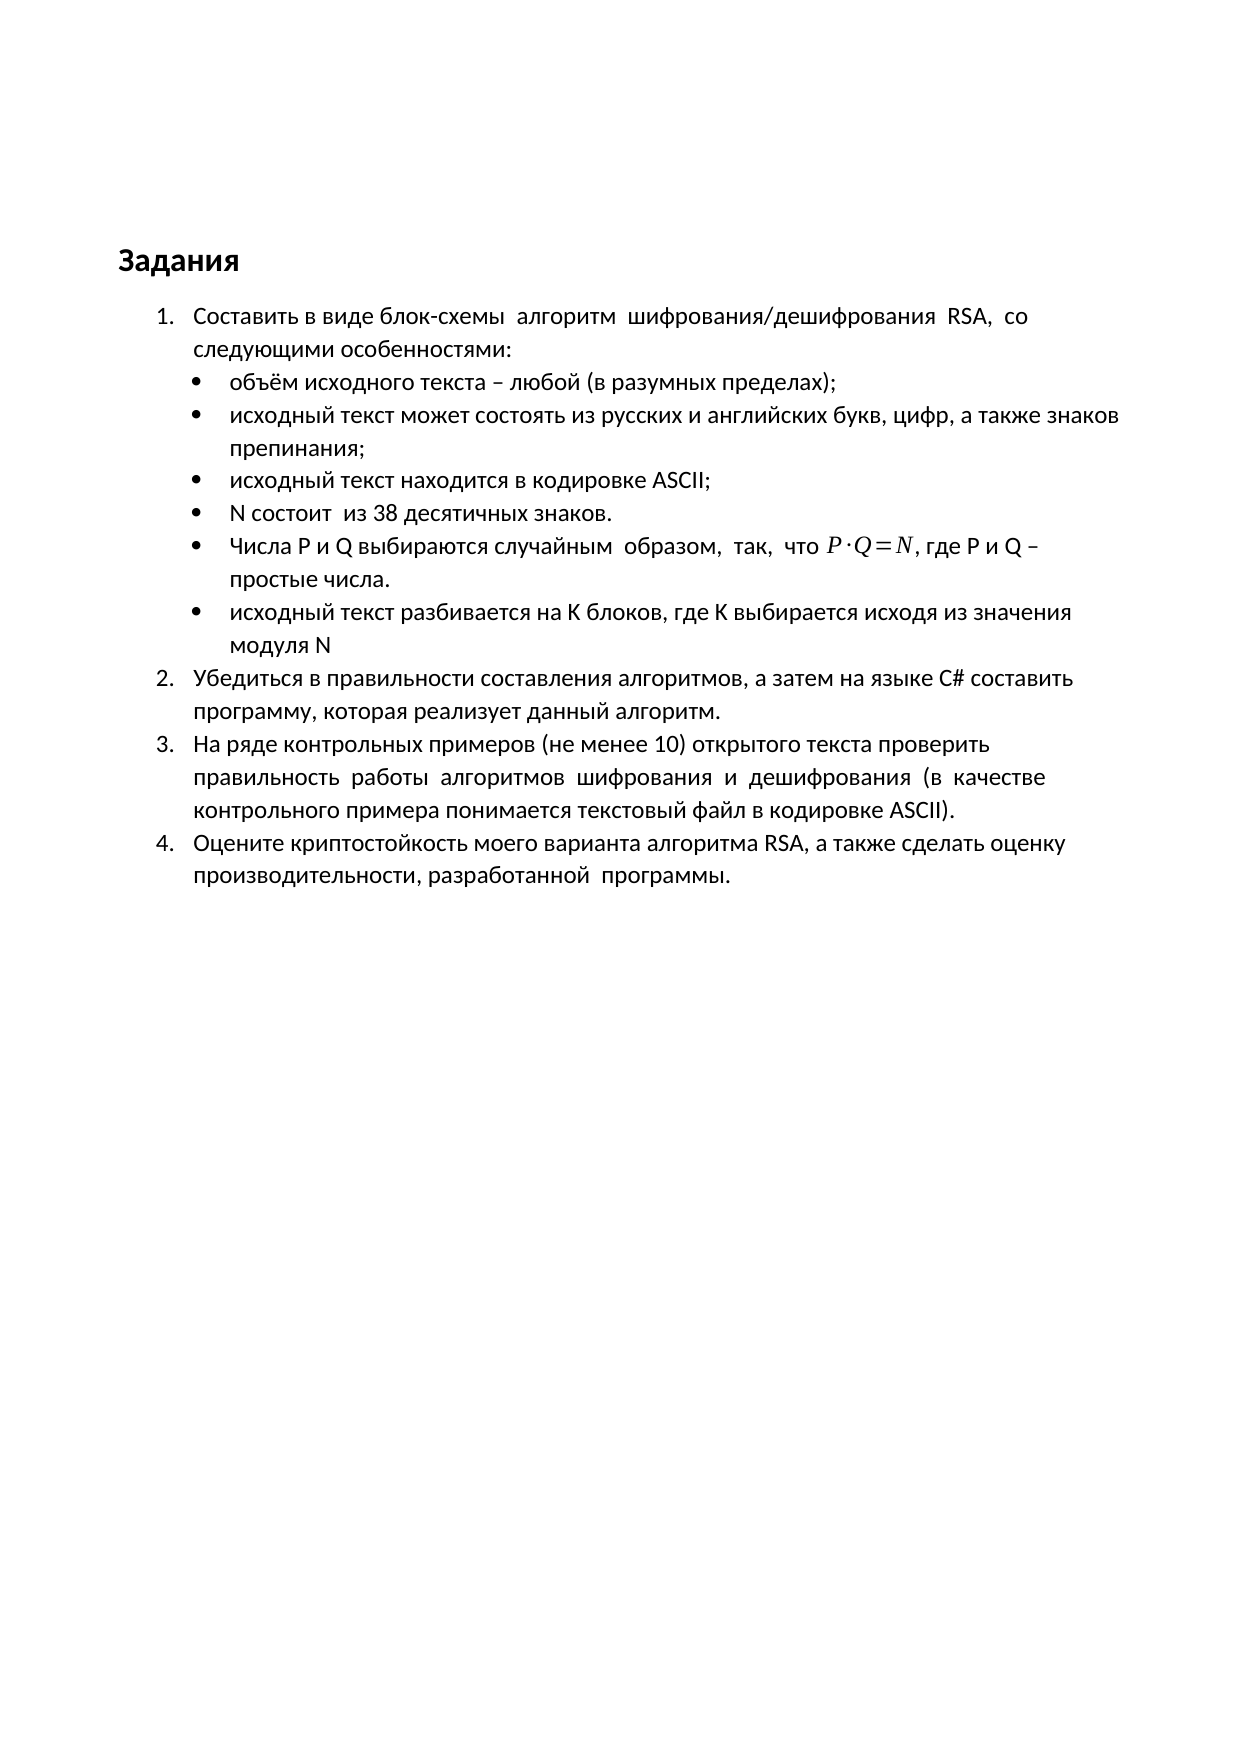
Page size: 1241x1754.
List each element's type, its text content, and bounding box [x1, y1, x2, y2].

list Оцените криптостойкость моего варианта алгоритма RSA, а также сделать оценку производительности, разработанной программы. [156, 827, 1122, 890]
list Убедиться в правильности составления алгоритмов, а затем на языке C# составить программу, которая реализует данный алгоритм. [156, 662, 1122, 726]
list Составить в виде блок-схемы алгоритм шифрования/дешифрования RSA, со следующими особенностями: [156, 300, 1122, 363]
list объём исходного текста – любой (в разумных пределах); [192, 366, 1122, 396]
list исходный текст разбивается на K блоков, где K выбирается исходя из значения модуля N [192, 596, 1122, 660]
list N состоит из 38 десятичных знаков. [192, 497, 1122, 528]
text Задания [118, 239, 1122, 280]
list исходный текст находится в кодировке ASCII; [192, 464, 1122, 495]
list На ряде контрольных примеров (не менее 10) открытого текста проверить правильность работы алгоритмов шифрования и дешифрования (в качестве контрольного примера понимается текстовый файл в кодировке ASCII). [156, 728, 1122, 824]
list исходный текст может состоять из русских и английских букв, цифр, а также знаков препинания; [192, 399, 1122, 462]
list Числа P и Q выбираются случайным образом, так, что , где P и Q – простые числа. [192, 530, 1122, 594]
